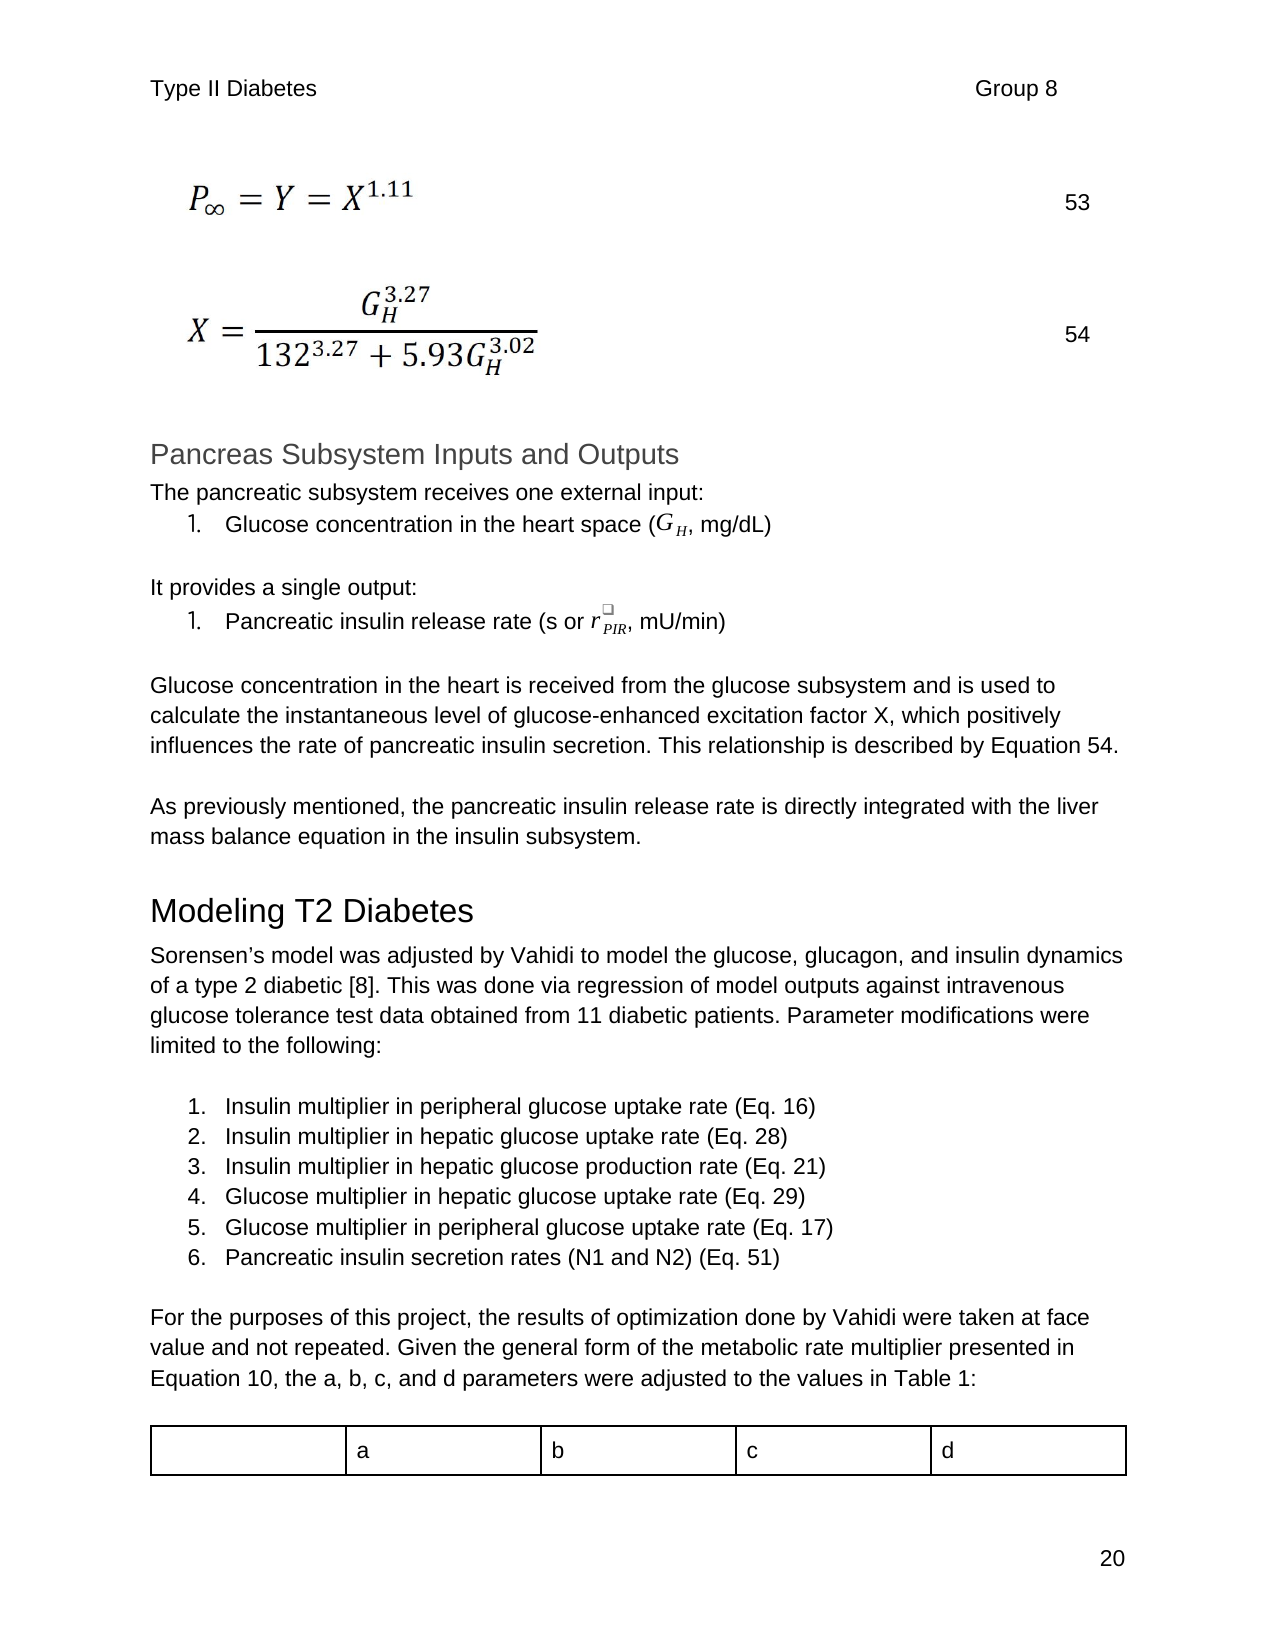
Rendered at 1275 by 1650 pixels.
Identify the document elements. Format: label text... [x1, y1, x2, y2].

table_header d [932, 1427, 1125, 1474]
picture [180, 162, 441, 230]
table_cell [152, 152, 1053, 256]
text As previously mentioned, the pancreatic insulin release rate is directly integrated with the liver mass balance equation in the insulin subsystem. [150, 793, 1125, 849]
text Glucose concentration in the heart is received from the glucose subsystem and is used to calculate the instantaneous level of glucose-enhanced excitation factor X, which positively influences the rate of pancreatic insulin secretion. This relationship is described by Equation 54. [150, 672, 1125, 759]
list Pancreatic insulin secretion rates (N1 and N2) (Eq. 51) [187, 1244, 1125, 1270]
table_cell 53 [1055, 152, 1125, 256]
table_header b [542, 1427, 735, 1474]
list Glucose concentration in the heart space (, mg/dL) [187, 509, 1125, 540]
table_cell 54 [1055, 258, 1125, 401]
list Insulin multiplier in hepatic glucose production rate (Eq. 21) [187, 1153, 1125, 1179]
subtitle Modeling T2 Diabetes [150, 891, 1125, 929]
table_header a [347, 1427, 540, 1474]
text For the purposes of this project, the results of optimization done by Vahidi were taken at face value and not repeated. Given the general form of the metabolic rate multiplier presented in Equation 10, the a, b, c, and d parameters were adjusted to the values in Table 1: [150, 1304, 1125, 1391]
text The pancreatic subsystem receives one external input: [150, 478, 1125, 505]
list Glucose multiplier in peripheral glucose uptake rate (Eq. 17) [187, 1213, 1125, 1240]
list Glucose multiplier in hepatic glucose uptake rate (Eq. 29) [187, 1183, 1125, 1209]
table_header c [737, 1427, 930, 1474]
picture [161, 268, 557, 391]
text Sorensen’s model was adjusted by Vahidi to model the glucose, glucagon, and insulin dynamics of a type 2 diabetic [8]. This was done via regression of model outputs against intravenous glucose tolerance test data obtained from 11 diabetic patients. Parameter modifications were limited to the following: [150, 942, 1125, 1058]
list Pancreatic insulin release rate (s or , mU/min) [187, 604, 1125, 638]
text It provides a single output: [150, 574, 1125, 601]
table_header [152, 1427, 345, 1474]
list Insulin multiplier in peripheral glucose uptake rate (Eq. 16) [187, 1093, 1125, 1119]
subtitle Pancreas Subsystem Inputs and Outputs [150, 437, 1125, 470]
table_cell [152, 258, 1053, 401]
list Insulin multiplier in hepatic glucose uptake rate (Eq. 28) [187, 1123, 1125, 1149]
